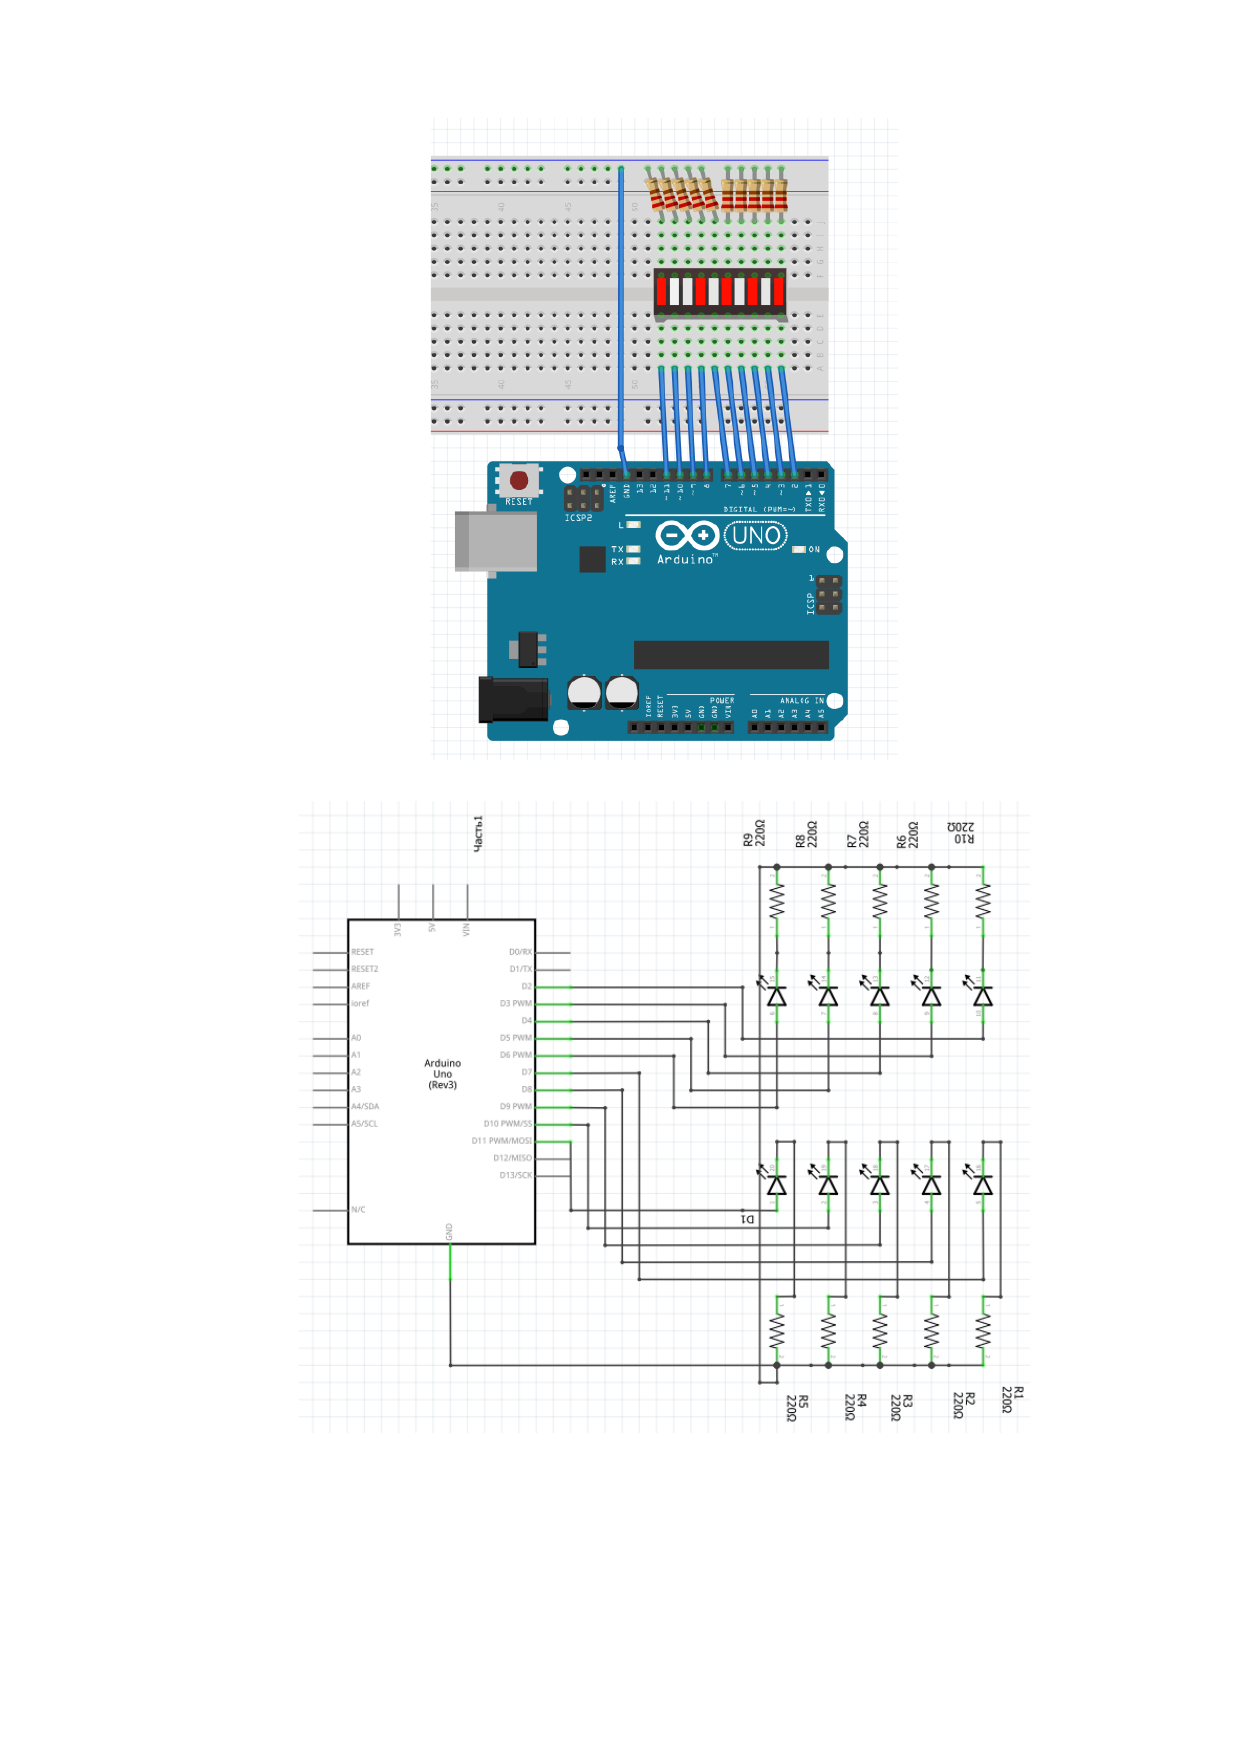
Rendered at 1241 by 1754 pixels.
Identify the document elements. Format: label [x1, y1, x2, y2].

picture [298, 801, 1031, 1433]
picture [430, 118, 898, 760]
